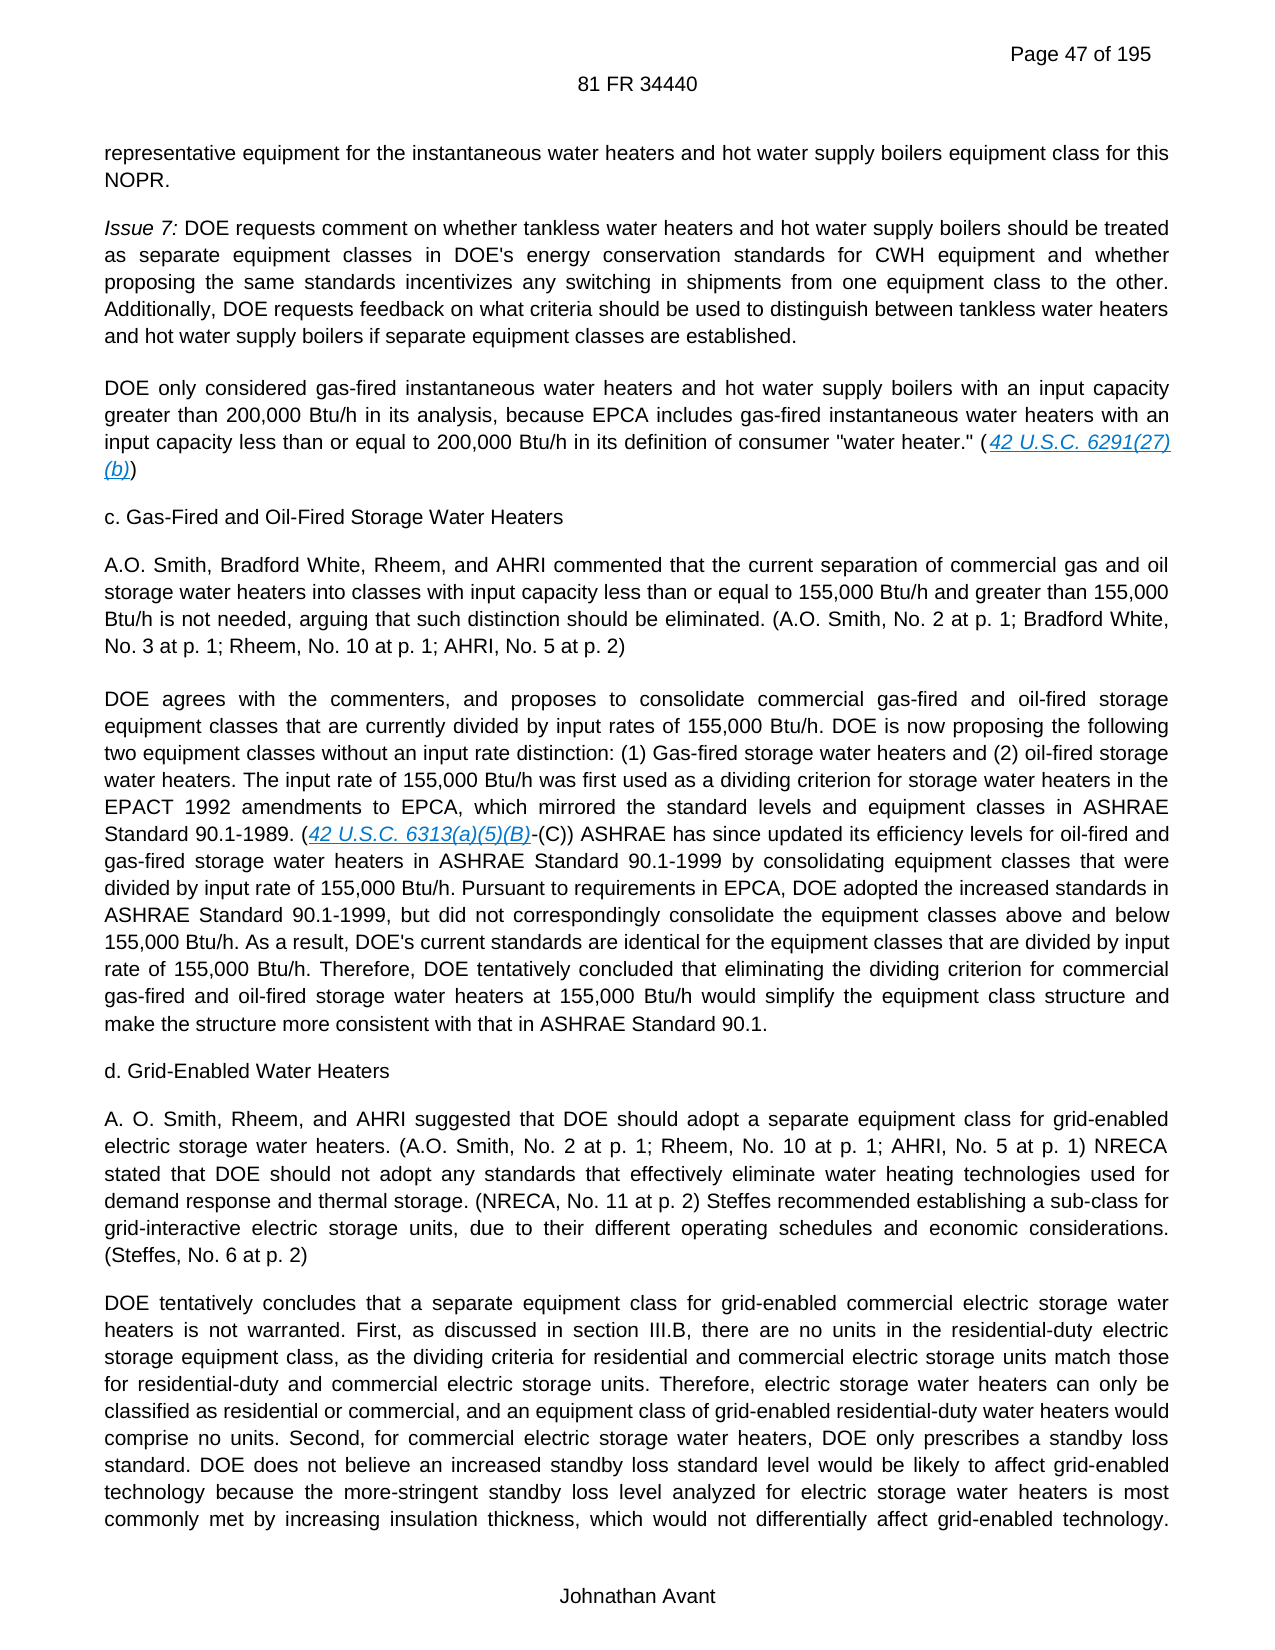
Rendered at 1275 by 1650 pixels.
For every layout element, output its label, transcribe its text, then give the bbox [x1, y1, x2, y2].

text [104, 137, 1171, 192]
text c. Gas-Fired and Oil-Fired Storage Water Heaters [104, 502, 1171, 529]
text Issue 7: DOE requests comment on whether tankless water heaters and hot water supply boilers should be treated as separate equipment classes in DOE's energy conservation standards for CWH equipment and whether proposing the same standards incentivizes any switching in shipments from one equipment class to the other. Additionally, DOE requests feedback on what criteria should be used to distinguish between tankless water heaters and hot water supply boilers if separate equipment classes are established. [104, 212, 1171, 348]
text A. O. Smith, Rheem, and AHRI suggested that DOE should adopt a separate equipment class for grid-enabled electric storage water heaters. (A.O. Smith, No. 2 at p. 1; Rheem, No. 10 at p. 1; AHRI, No. 5 at p. 1) NRECA stated that DOE should not adopt any standards that effectively eliminate water heating technologies used for demand response and thermal storage. (NRECA, No. 11 at p. 2) Steffes recommended establishing a sub-class for grid-interactive electric storage units, due to their different operating schedules and economic considerations. (Steffes, No. 6 at p. 2) [104, 1104, 1171, 1267]
text DOE only considered gas-fired instantaneous water heaters and hot water supply boilers with an input capacity greater than 200,000 Btu/h in its analysis, because EPCA includes gas-fired instantaneous water heaters with an input capacity less than or equal to 200,000 Btu/h in its definition of consumer "water heater." (42 U.S.C. 6291(27)(b)) [104, 373, 1171, 481]
text d. Grid-Enabled Water Heaters [104, 1056, 1171, 1083]
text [104, 1287, 1171, 1531]
text DOE agrees with the commenters, and proposes to consolidate commercial gas-fired and oil-fired storage equipment classes that are currently divided by input rates of 155,000 Btu/h. DOE is now proposing the following two equipment classes without an input rate distinction: (1) Gas-fired storage water heaters and (2) oil-fired storage water heaters. The input rate of 155,000 Btu/h was first used as a dividing criterion for storage water heaters in the EPACT 1992 amendments to EPCA, which mirrored the standard levels and equipment classes in ASHRAE Standard 90.1-1989. (42 U.S.C. 6313(a)(5)(B)-(C)) ASHRAE has since updated its efficiency levels for oil-fired and gas-fired storage water heaters in ASHRAE Standard 90.1-1999 by consolidating equipment classes that were divided by input rate of 155,000 Btu/h. Pursuant to requirements in EPCA, DOE adopted the increased standards in ASHRAE Standard 90.1-1999, but did not correspondingly consolidate the equipment classes above and below 155,000 Btu/h. As a result, DOE's current standards are identical for the equipment classes that are divided by input rate of 155,000 Btu/h. Therefore, DOE tentatively concluded that eliminating the dividing criterion for commercial gas-fired and oil-fired storage water heaters at 155,000 Btu/h would simplify the equipment class structure and make the structure more consistent with that in ASHRAE Standard 90.1. [104, 683, 1171, 1035]
text A.O. Smith, Bradford White, Rheem, and AHRI commented that the current separation of commercial gas and oil storage water heaters into classes with input capacity less than or equal to 155,000 Btu/h and greater than 155,000 Btu/h is not needed, arguing that such distinction should be eliminated. (A.O. Smith, No. 2 at p. 1; Bradford White, No. 3 at p. 1; Rheem, No. 10 at p. 1; AHRI, No. 5 at p. 2) [104, 550, 1171, 658]
